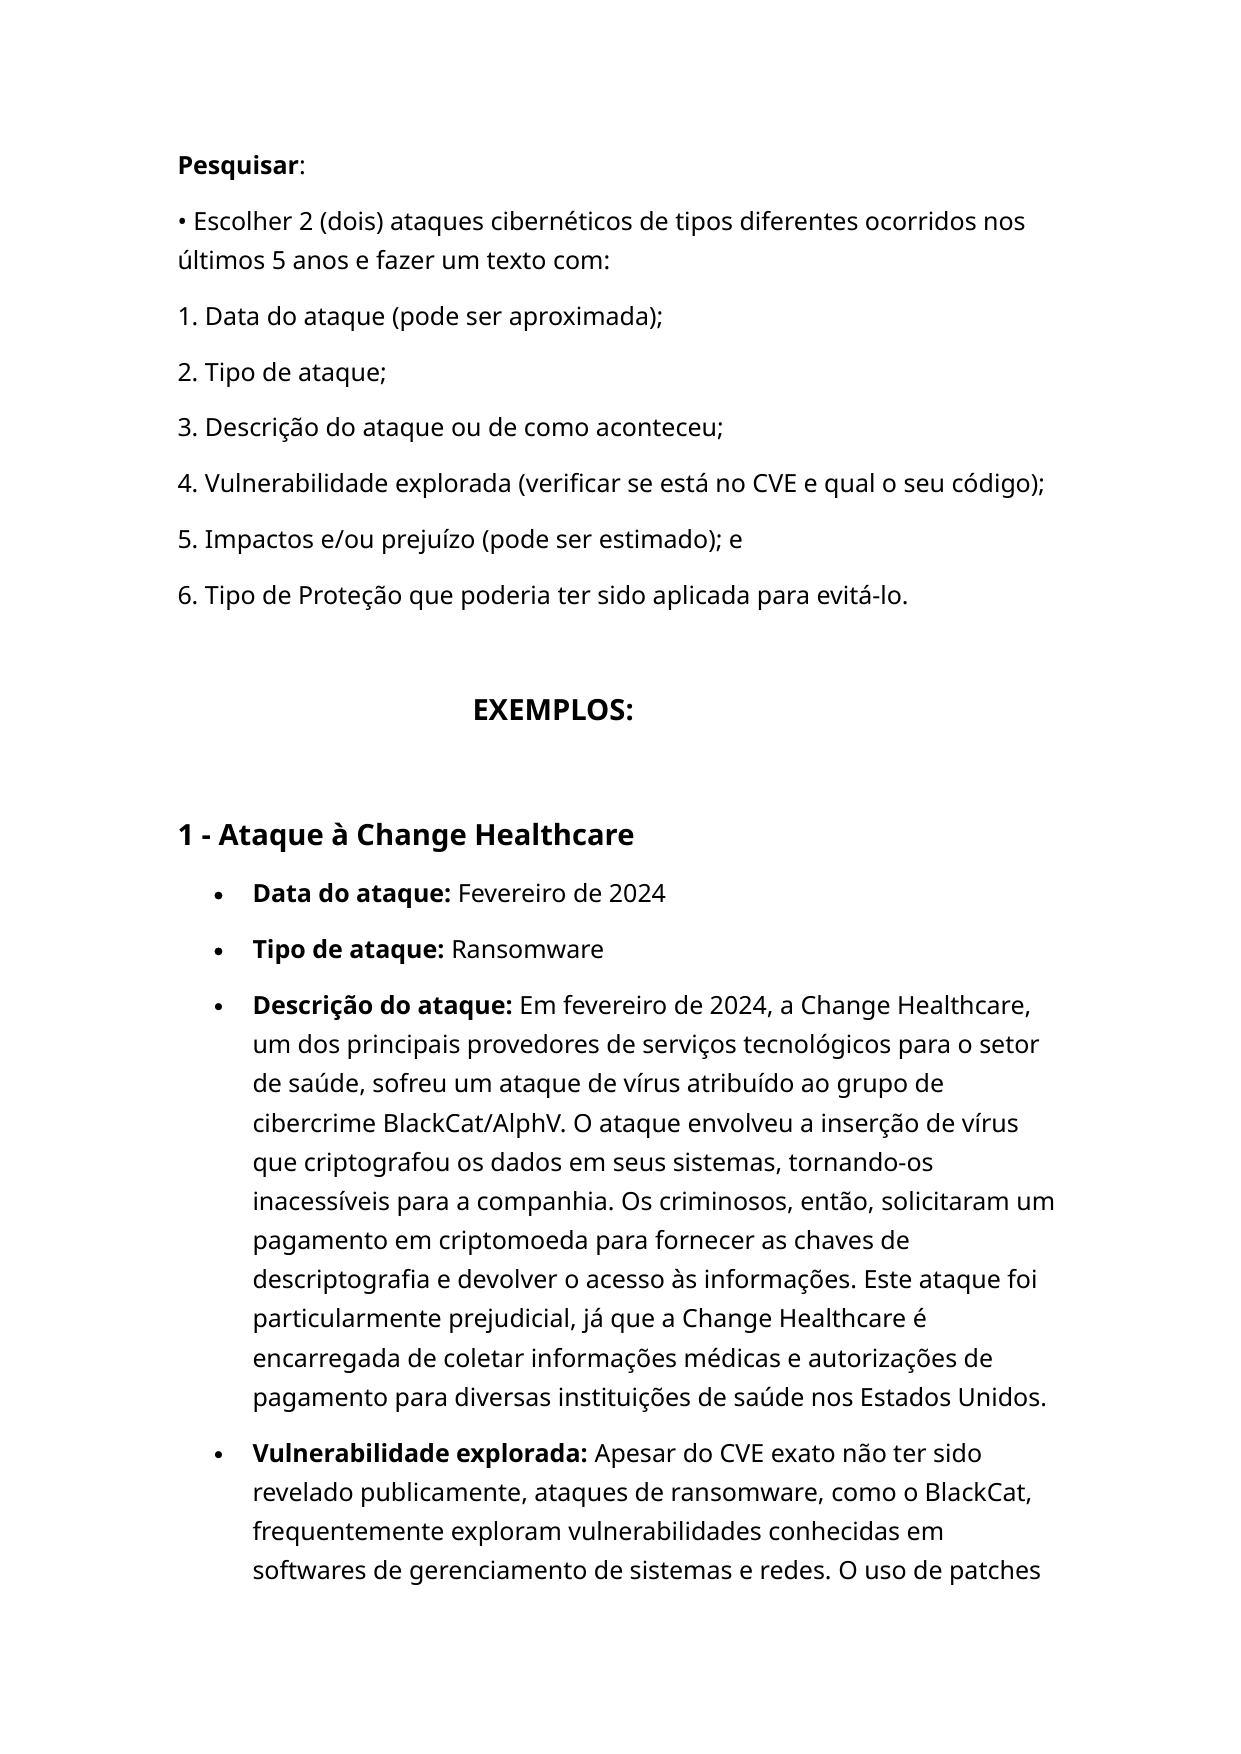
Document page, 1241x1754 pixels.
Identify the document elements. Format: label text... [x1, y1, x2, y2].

text • Escolher 2 (dois) ataques cibernéticos de tipos diferentes ocorridos nos últimos 5 anos e fazer um texto com: [177, 203, 1063, 277]
text Pesquisar: [177, 148, 1063, 182]
list Data do ataque: Fevereiro de 2024 [215, 876, 1063, 910]
text 5. Impactos e/ou prejuízo (pode ser estimado); e [177, 522, 1063, 556]
text 2. Tipo de ataque; [177, 354, 1063, 388]
text 1 - Ataque à Change Healthcare [177, 814, 1063, 853]
list Descrição do ataque: Em fevereiro de 2024, a Change Healthcare, um dos principais provedores de serviços tecnológicos para o setor de saúde, sofreu um ataque de vírus atribuído ao grupo de cibercrime BlackCat/AlphV. O ataque envolveu a inserção de vírus que criptografou os dados em seus sistemas, tornando-os inacessíveis para a companhia. Os criminosos, então, solicitaram um pagamento em criptomoeda para fornecer as chaves de descriptografia e devolver o acesso às informações. Este ataque foi particularmente prejudicial, já que a Change Healthcare é encarregada de coletar informações médicas e autorizações de pagamento para diversas instituições de saúde nos Estados Unidos. [215, 988, 1063, 1413]
text 1. Data do ataque (pode ser aproximada); [177, 298, 1063, 332]
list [215, 1435, 1063, 1587]
text 3. Descrição do ataque ou de como aconteceu; [177, 410, 1063, 444]
text 6. Tipo de Proteção que poderia ter sido aplicada para evitá-lo. [177, 578, 1063, 612]
list Tipo de ataque: Ransomware [215, 932, 1063, 966]
text 4. Vulnerabilidade explorada (verificar se está no CVE e qual o seu código); [177, 466, 1063, 500]
text EXEMPLOS: [177, 689, 1063, 729]
